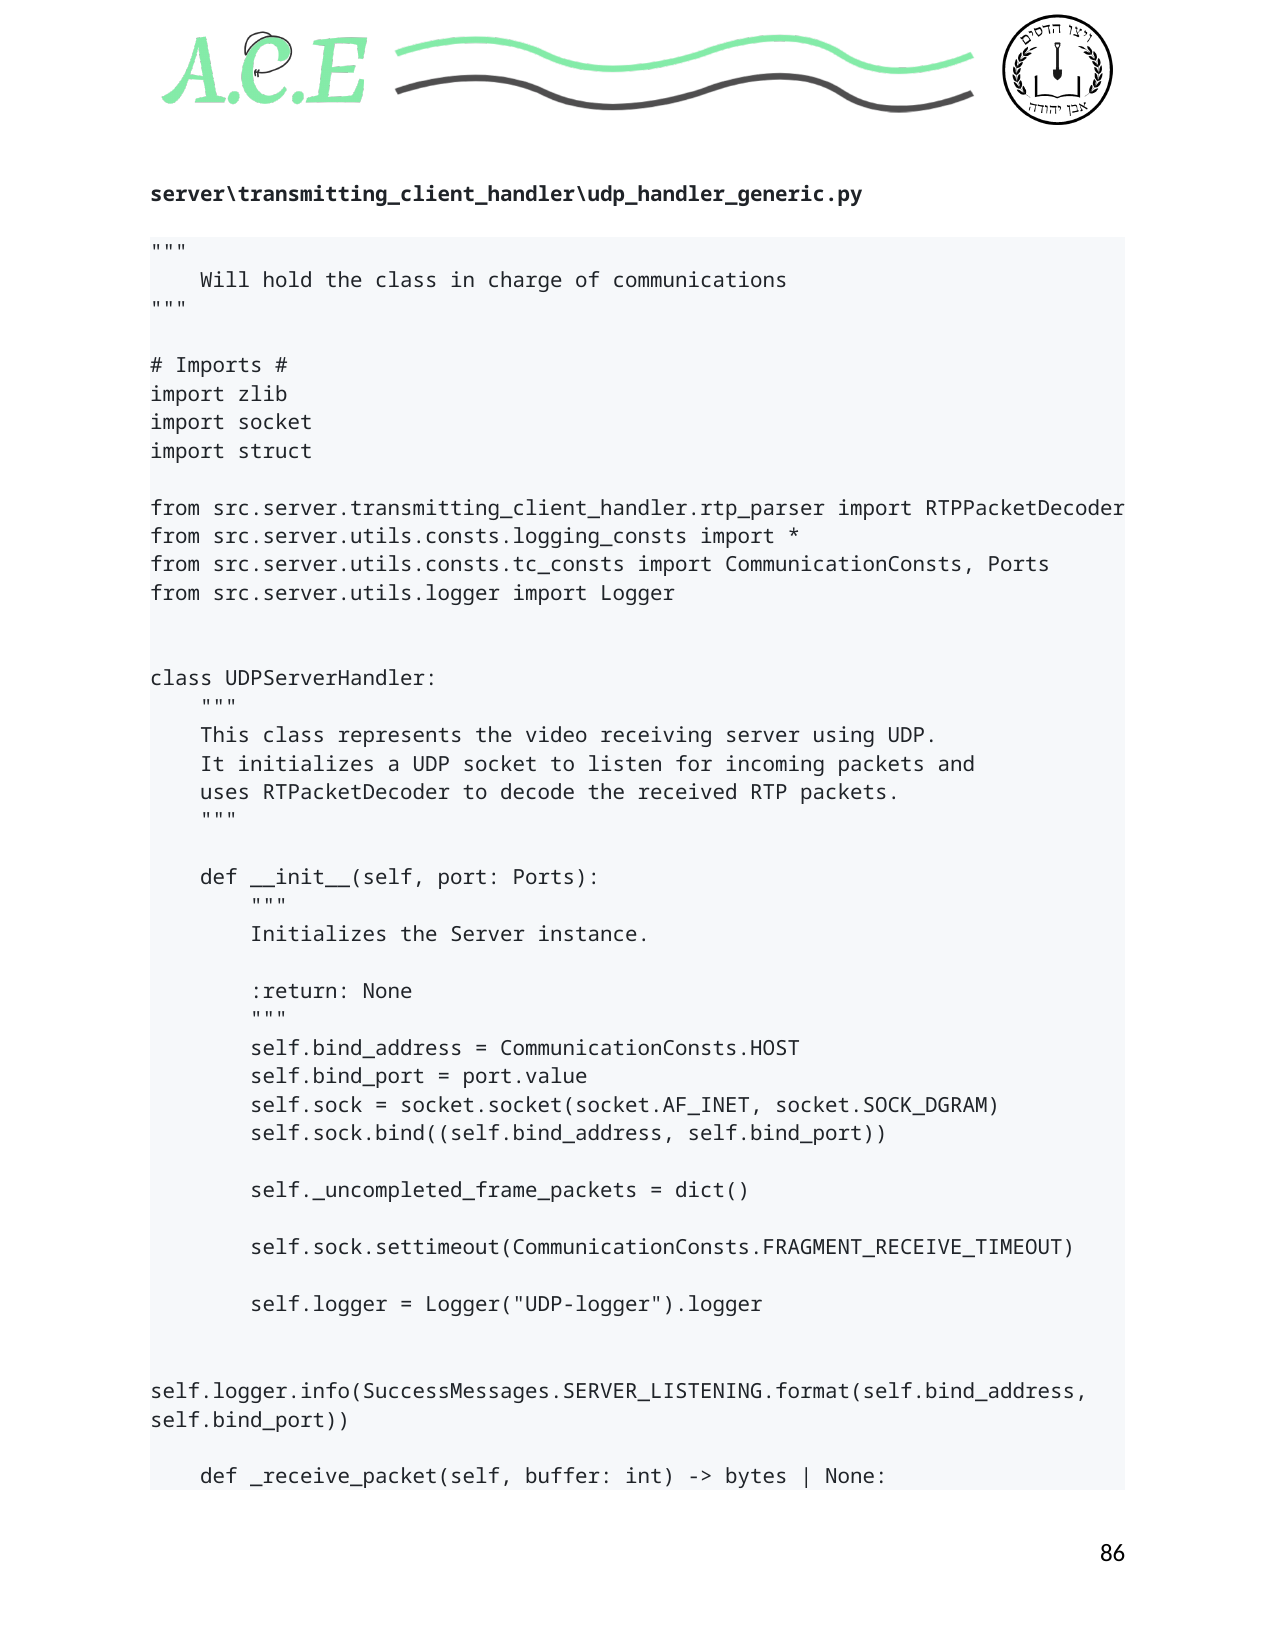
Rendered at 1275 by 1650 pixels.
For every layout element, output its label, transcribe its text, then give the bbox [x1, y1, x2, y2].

text class UDPServerHandler: [150, 663, 1125, 692]
text from src.server.utils.consts.tc_consts import CommunicationConsts, Ports [150, 549, 1125, 578]
text """ [150, 891, 1125, 919]
text :return: None [150, 976, 1125, 1004]
text self.logger.info(SuccessMessages.SERVER_LISTENING.format(self.bind_address, self.bind_port)) [150, 1346, 1125, 1433]
text from src.server.transmitting_client_handler.rtp_parser import RTPPacketDecoder [150, 493, 1125, 521]
text server\transmitting_client_handler\udp_handler_generic.py [150, 179, 1125, 208]
text self.sock = socket.socket(socket.AF_INET, socket.SOCK_DGRAM) [150, 1090, 1125, 1118]
text """ [150, 1004, 1125, 1033]
text def __init__(self, port: Ports): [150, 862, 1125, 891]
picture [150, 1, 1125, 139]
text from src.server.utils.logger import Logger [150, 578, 1125, 606]
text """ [150, 237, 1125, 265]
text import zlib [150, 379, 1125, 407]
text import socket [150, 407, 1125, 436]
text # Imports # [150, 351, 1125, 379]
text This class represents the video receiving server using UDP. [150, 720, 1125, 749]
text uses RTPacketDecoder to decode the received RTP packets. [150, 777, 1125, 806]
text def _receive_packet(self, buffer: int) -> bytes | None: [150, 1462, 1125, 1490]
text """ [150, 806, 1125, 834]
text Will hold the class in charge of communications [150, 265, 1125, 294]
text from src.server.utils.consts.logging_consts import * [150, 521, 1125, 549]
text self.bind_address = CommunicationConsts.HOST [150, 1033, 1125, 1061]
text self.bind_port = port.value [150, 1061, 1125, 1090]
text """ [150, 692, 1125, 720]
text import struct [150, 436, 1125, 464]
text It initializes a UDP socket to listen for incoming packets and [150, 749, 1125, 777]
text """ [150, 294, 1125, 322]
text self.sock.settimeout(CommunicationConsts.FRAGMENT_RECEIVE_TIMEOUT) [150, 1232, 1125, 1261]
text Initializes the Server instance. [150, 919, 1125, 948]
text self.sock.bind((self.bind_address, self.bind_port)) [150, 1118, 1125, 1147]
text self.logger = Logger("UDP-logger").logger [150, 1289, 1125, 1317]
text self._uncompleted_frame_packets = dict() [150, 1175, 1125, 1204]
